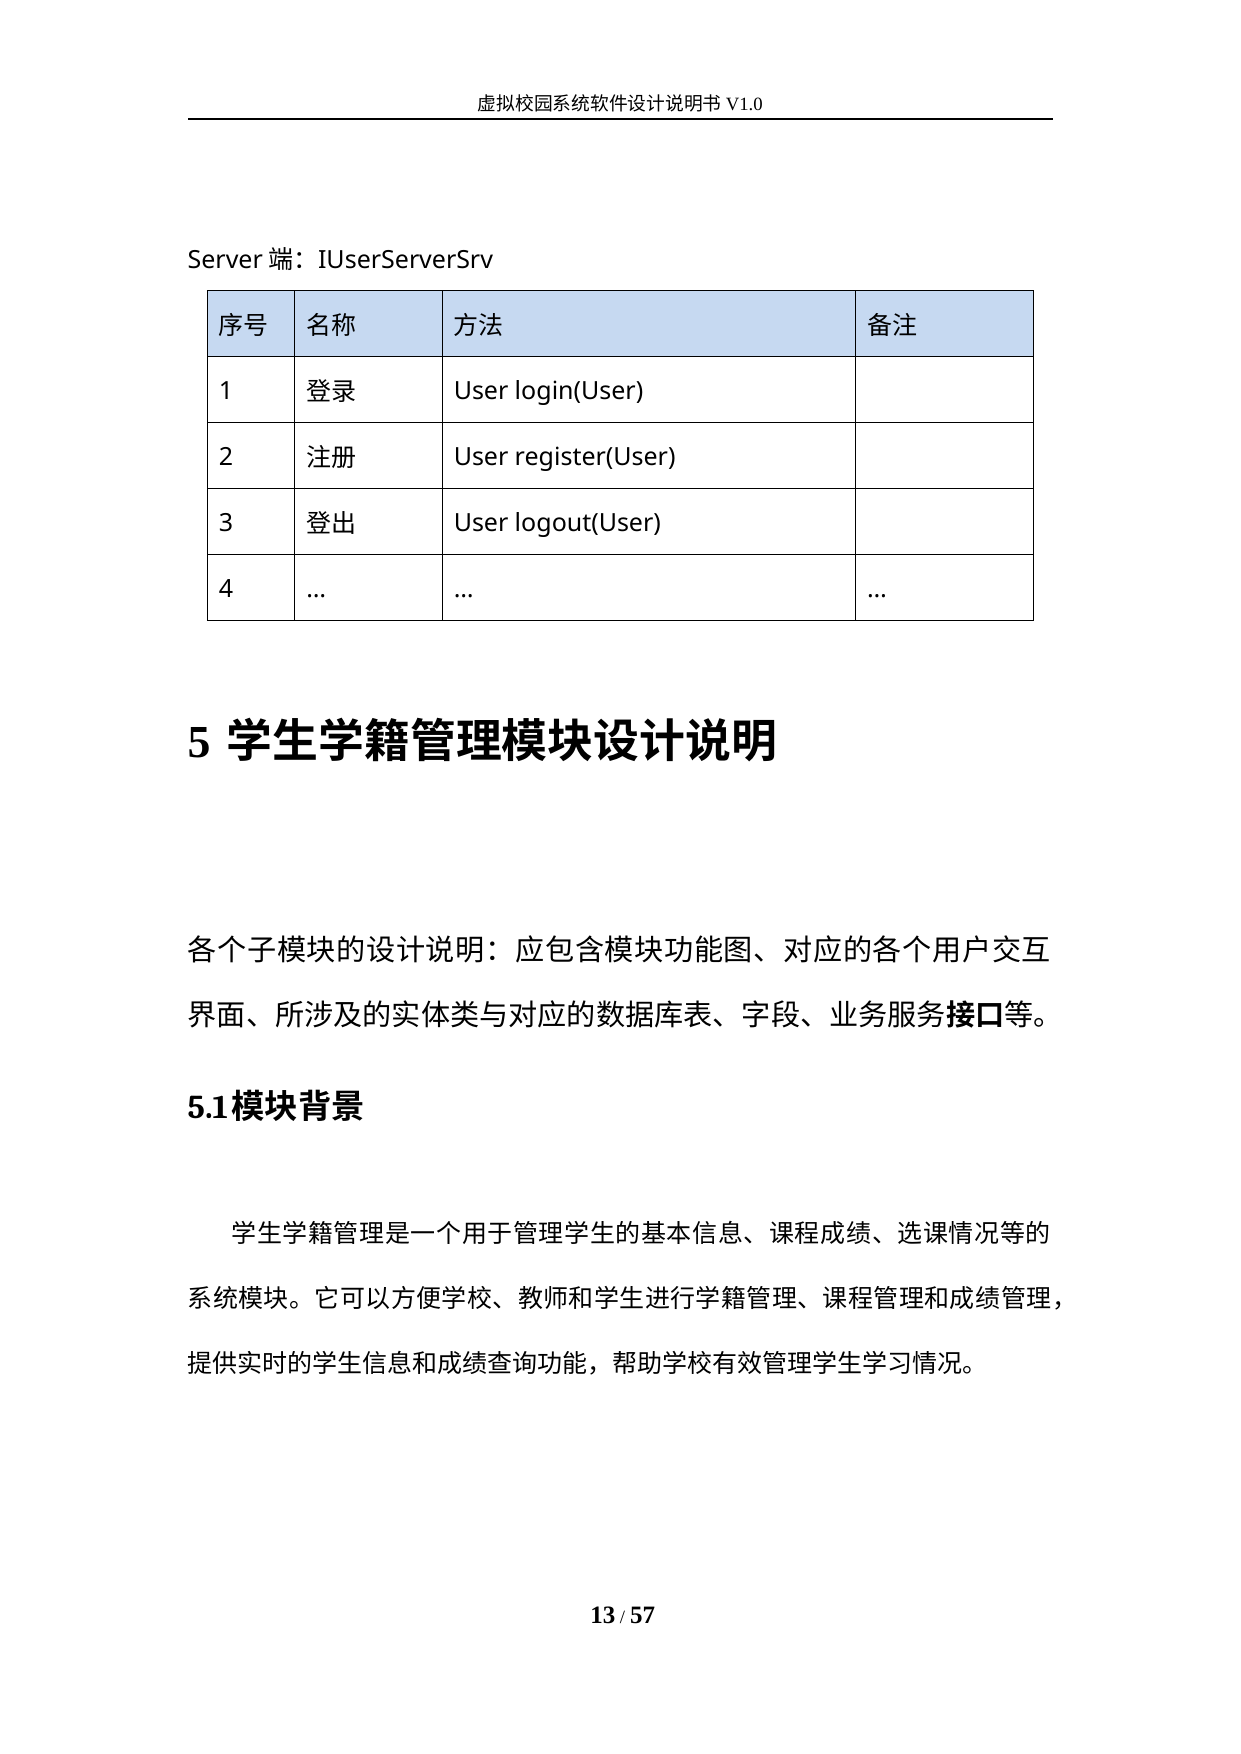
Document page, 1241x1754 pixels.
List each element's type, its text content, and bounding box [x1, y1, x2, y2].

table_cell 登录 [295, 357, 442, 422]
table_cell … [856, 555, 1033, 620]
text Server端：IUserServerSrv [187, 225, 1053, 290]
table_header 方法 [443, 291, 855, 356]
table_cell 2 [208, 423, 294, 488]
table_header 备注 [856, 291, 1033, 356]
table_cell … [295, 555, 442, 620]
table_cell 1 [208, 357, 294, 422]
table_cell [856, 489, 1033, 554]
table_cell User logout(User) [443, 489, 855, 554]
table_header 名称 [295, 291, 442, 356]
table_cell 4 [208, 555, 294, 620]
text 学生学籍管理是一个用于管理学生的基本信息、课程成绩、选课情况等的系统模块。它可以方便学校、教师和学生进行学籍管理、课程管理和成绩管理，提供实时的学生信息和成绩查询功能，帮助学校有效管理学生学习情况。 [187, 1199, 1053, 1394]
table_cell [856, 423, 1033, 488]
table_cell … [443, 555, 855, 620]
table_cell User register(User) [443, 423, 855, 488]
table_cell 登出 [295, 489, 442, 554]
table_cell 注册 [295, 423, 442, 488]
table_header 序号 [208, 291, 294, 356]
table_cell 3 [208, 489, 294, 554]
table_cell User login(User) [443, 357, 855, 422]
table_cell [856, 357, 1033, 422]
subtitle 模块背景 [187, 1072, 1053, 1137]
text 各个子模块的设计说明：应包含模块功能图、对应的各个用户交互界面、所涉及的实体类与对应的数据库表、字段、业务服务接口等。 [187, 915, 1053, 1045]
subtitle 学生学籍管理模块设计说明 [187, 689, 1053, 787]
